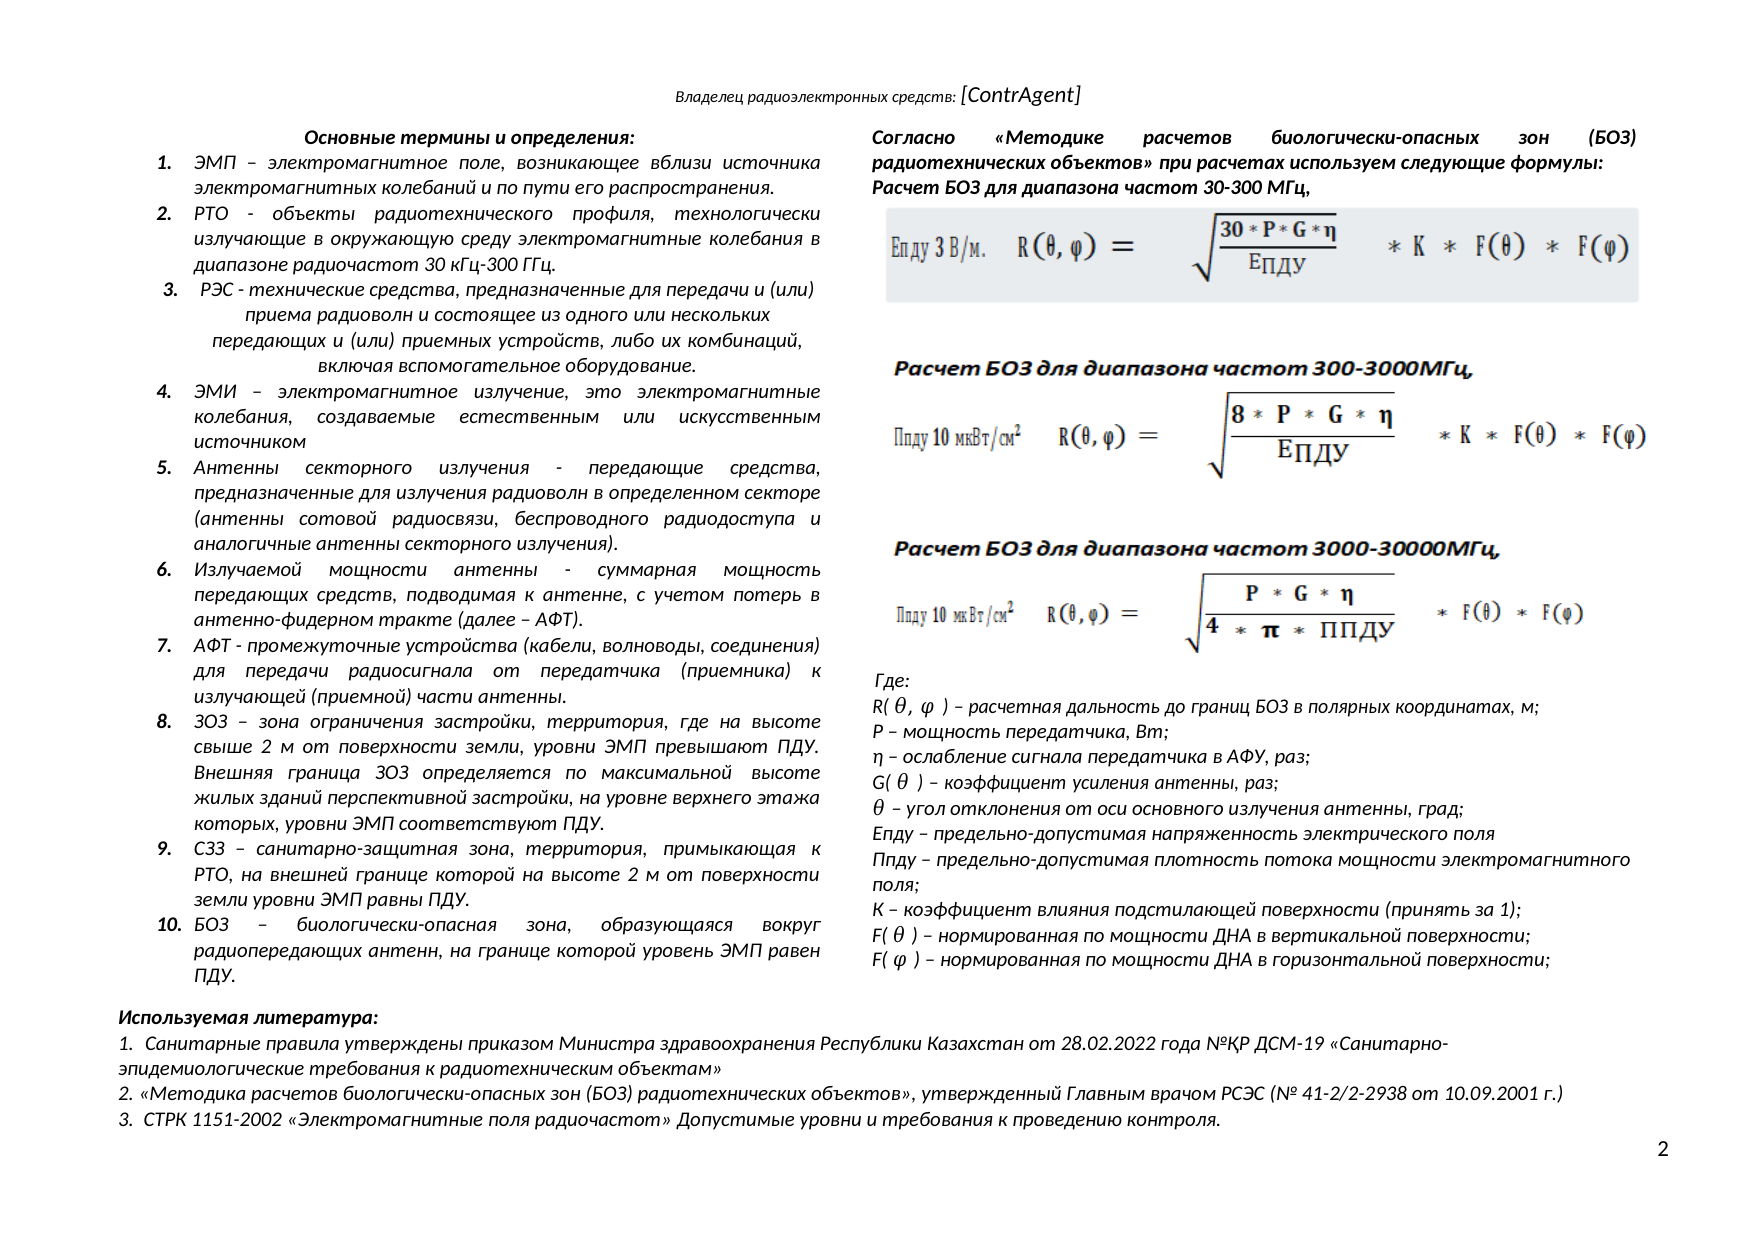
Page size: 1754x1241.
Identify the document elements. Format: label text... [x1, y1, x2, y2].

picture [884, 206, 1654, 653]
subtitle Используемая литература: [118, 1004, 1668, 1030]
table_header Основные термины и определения: ЭМП – электромагнитное поле, возникающее вблизи источника электромагнитных колебаний и по пути его распространения. РТО - объекты радиотехнического профиля, технологически излучающие в окружающую среду электромагнитные колебания в диапазоне радиочастот 30 кГц-300 ГГц. РЭС - технические средства, предназначенные для передачи и (или) приема радиоволн и состоящее из одного или нескольких передающих и (или) приемных устройств, либо их комбинаций, включая вспомогательное оборудование. ЭМИ – электромагнитное излучение, это электромагнитные колебания, создаваемые естественным или искусственным источником Антенны секторного излучения - передающие средства, предназначенные для излучения радиоволн в определенном секторе (антенны сотовой радиосвязи, беспроводного радиодоступа и аналогичные антенны секторного излучения). Излучаемой мощности антенны - суммарная мощность передающих средств, подводимая к антенне, с учетом потерь в антенно-фидерном тракте (далее – АФТ). АФТ - промежуточные устройства (кабели, волноводы, соединения) для передачи радиосигнала от передатчика (приемника) к излучающей (приемной) части антенны. ЗОЗ – зона ограничения застройки, территория, где на высоте свыше 2 м от поверхности земли, уровни ЭМП превышают ПДУ. Внешняя граница ЗОЗ определяется по максимальной высоте жилых зданий перспективной застройки, на уровне верхнего этажа которых, уровни ЭМП соответствуют ПДУ. СЗЗ – санитарно-защитная зона, территория, примыкающая к РТО, на внешней границе которой на высоте 2 м от поверхности земли уровни ЭМП равны ПДУ. БОЗ – биологически-опасная зона, образующаяся вокруг радиопередающих антенн, на границе которой уровень ЭМП равен ПДУ. [135, 107, 846, 988]
table_header Согласно «Методике расчетов биологически-опасных зон (БОЗ) радиотехнических объектов» при расчетах используем следующие формулы: Расчет БОЗ для диапазона частот 30-300 МГц, Где: R( 𝜃, 𝜑 ) – расчетная дальность до границ БОЗ в полярных координатах, м; P – мощность передатчика, Вт; η – ослабление сигнала передатчика в АФУ, раз; G( 𝜃 ) – коэффициент усиления антенны, раз; 𝜃 – угол отклонения от оси основного излучения антенны, град; Епду – предельно-допустимая напряженность электрического поля Ппду – предельно-допустимая плотность потока мощности электромагнитного поля; К – коэффициент влияния подстилающей поверхности (принять за 1); F( 𝜃 ) – нормированная по мощности ДНА в вертикальной поверхности; F( 𝜑 ) – нормированная по мощности ДНА в горизонтальной поверхности; [846, 107, 1658, 988]
list «Методика расчетов биологически-опасных зон (БОЗ) радиотехнических объектов», утвержденный Главным врачом РСЭС (№ 41-2/2-2938 от 10.09.2001 г.) [118, 1081, 1668, 1106]
text Владелец радиоэлектронных средств: [ContrAgent] [87, 87, 1668, 107]
list Санитарные правила утверждены приказом Министра здравоохранения Республики Казахстан от 28.02.2022 года №ҚР ДСМ-19 «Санитарно- эпидемиологические требования к радиотехническим объектам» [118, 1030, 1450, 1081]
list СТРК 1151-2002 «Электромагнитные поля радиочастот» Допустимые уровни и требования к проведению контроля. [118, 1106, 1668, 1131]
